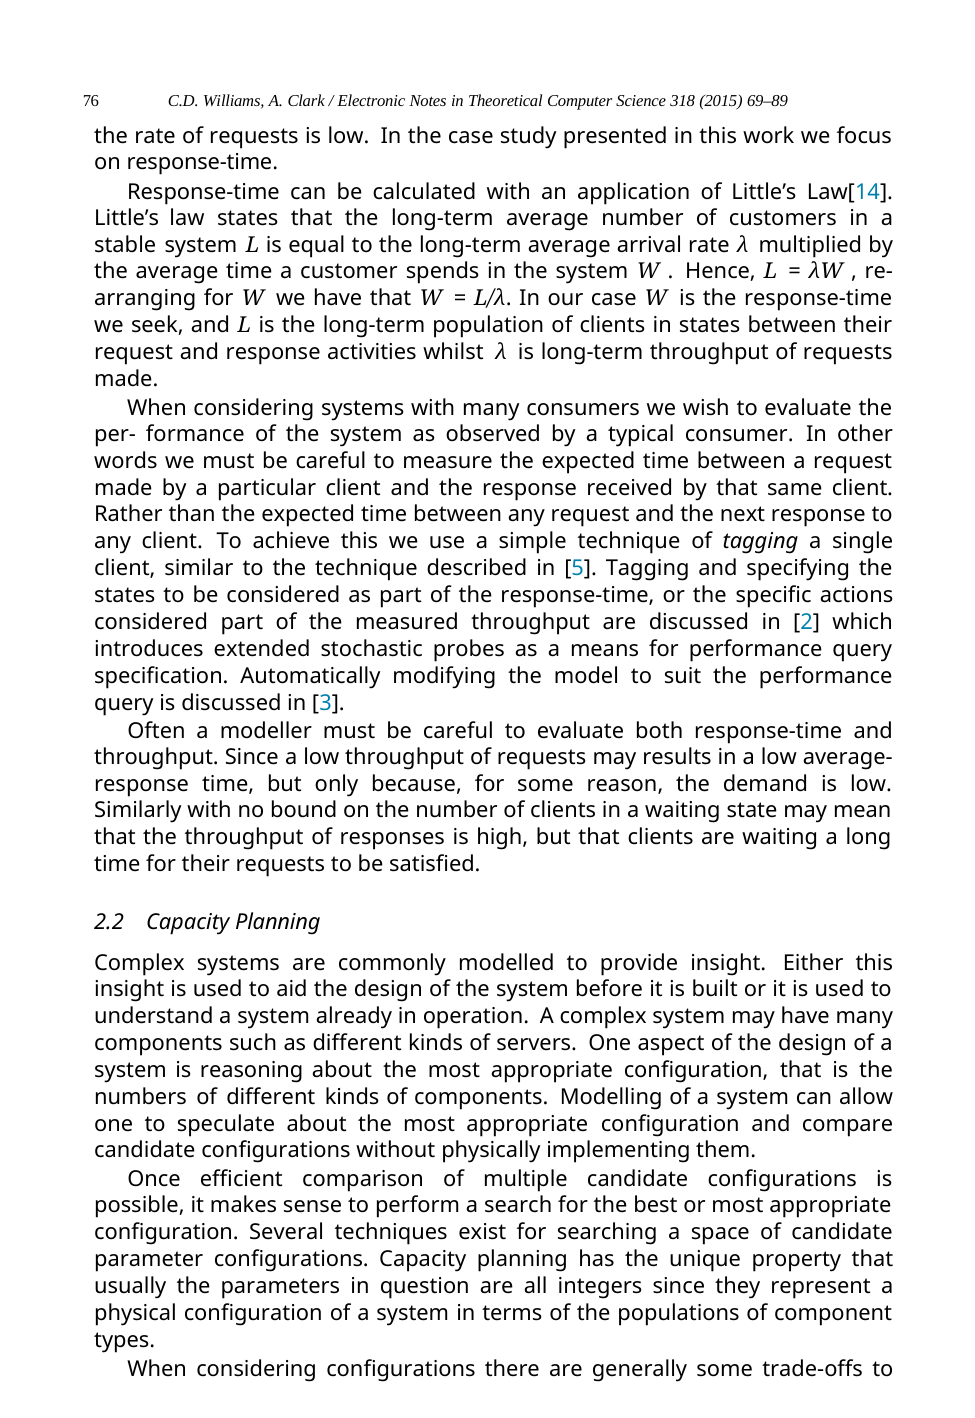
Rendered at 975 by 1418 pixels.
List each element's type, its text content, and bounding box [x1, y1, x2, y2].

text Often a modeller must be careful to evaluate both response-time and throughput. Since a low throughput of requests may results in a low average-response time, but only because, for some reason, the demand is low. Similarly with no bound on the number of clients in a waiting state may mean that the throughput of responses is high, but that clients are waiting a long time for their requests to be satisfied. [94, 717, 893, 878]
text Complex systems are commonly modelled to provide insight. Either this insight is used to aid the design of the system before it is built or it is used to understand a system already in operation. A complex system may have many components such as different kinds of servers. One aspect of the design of a system is reasoning about the most appropriate configuration, that is the numbers of different kinds of components. Modelling of a system can allow one to speculate about the most appropriate configuration and compare candidate configurations without physically implementing them. [94, 949, 893, 1164]
text Response-time can be calculated with an application of Little’s Law[14]. Little’s law states that the long-term average number of customers in a stable system L is equal to the long-term average arrival rate λ multiplied by the average time a customer spends in the system W . Hence, L = λW , re-arranging for W we have that W = L/λ. In our case W is the response-time we seek, and L is the long-term population of clients in states between their request and response activities whilst λ is long-term throughput of requests made. [94, 178, 893, 393]
text Once efficient comparison of multiple candidate configurations is possible, it makes sense to perform a search for the best or most appropriate configuration. Several techniques exist for searching a space of candidate parameter configurations. Capacity planning has the unique property that usually the parameters in question are all integers since they represent a physical configuration of a system in terms of the populations of component types. [94, 1165, 893, 1353]
text the rate of requests is low. In the case study presented in this work we focus on response-time. [94, 122, 893, 176]
text When considering systems with many consumers we wish to evaluate the per- formance of the system as observed by a typical consumer. In other words we must be careful to measure the expected time between a request made by a particular client and the response received by that same client. Rather than the expected time between any request and the next response to any client. To achieve this we use a simple technique of tagging a single client, similar to the technique described in [5]. Tagging and specifying the states to be considered as part of the response-time, or the specific actions considered part of the measured throughput are discussed in [2] which introduces extended stochastic probes as a means for performance query specification. Automatically modifying the model to suit the performance query is discussed in [3]. [94, 394, 893, 716]
list Capacity Planning [94, 906, 948, 936]
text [94, 1354, 893, 1381]
